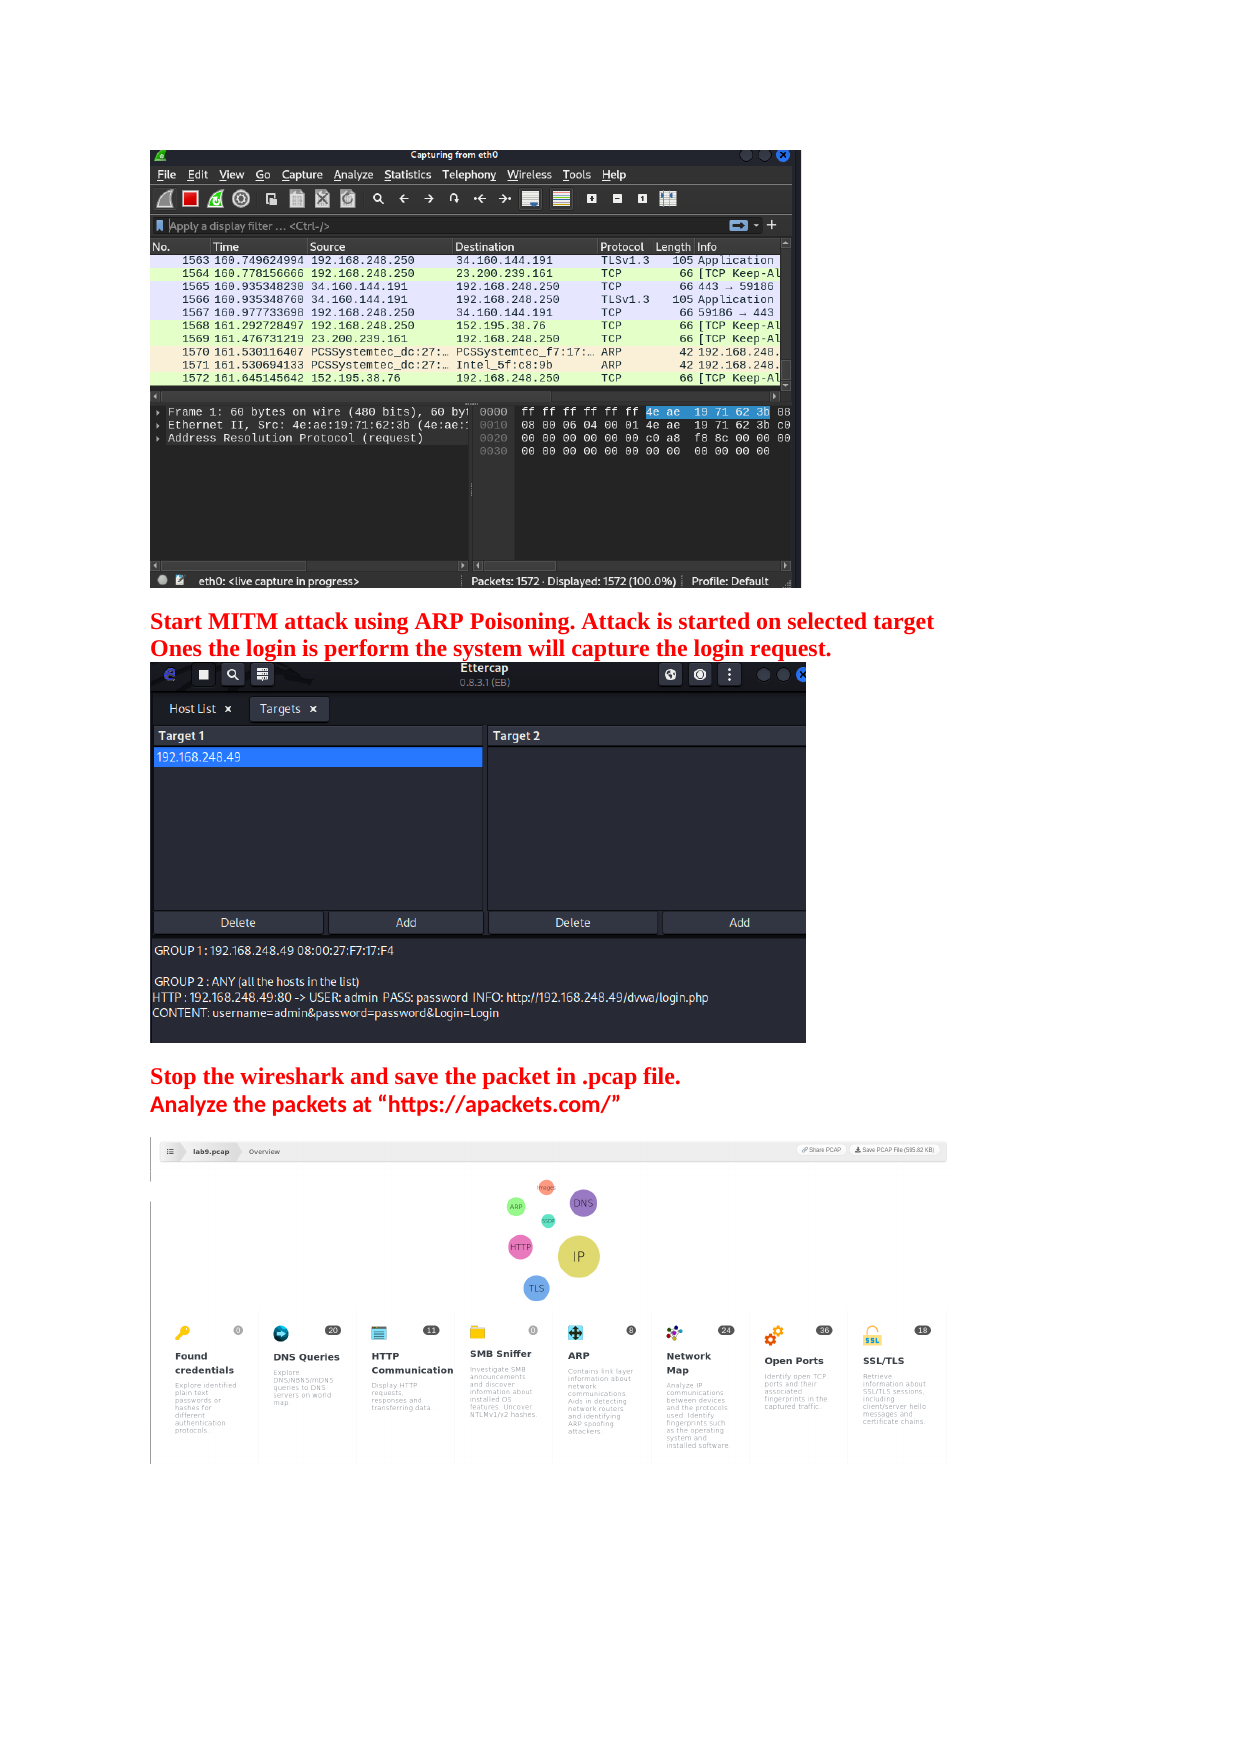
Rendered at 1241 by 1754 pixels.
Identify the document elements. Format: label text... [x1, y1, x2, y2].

picture [150, 662, 806, 1043]
text Start MITM attack using ARP Poisoning. Attack is started on selected target [150, 607, 1090, 634]
picture [150, 1137, 955, 1464]
text Stop the wireshark and save the packet in .pcap file. [150, 1062, 1090, 1089]
text Ones the login is perform the system will capture the login request. [150, 634, 1090, 662]
text Analyze the packets at “https://apackets.com/” [150, 1089, 1090, 1119]
picture [150, 150, 802, 588]
